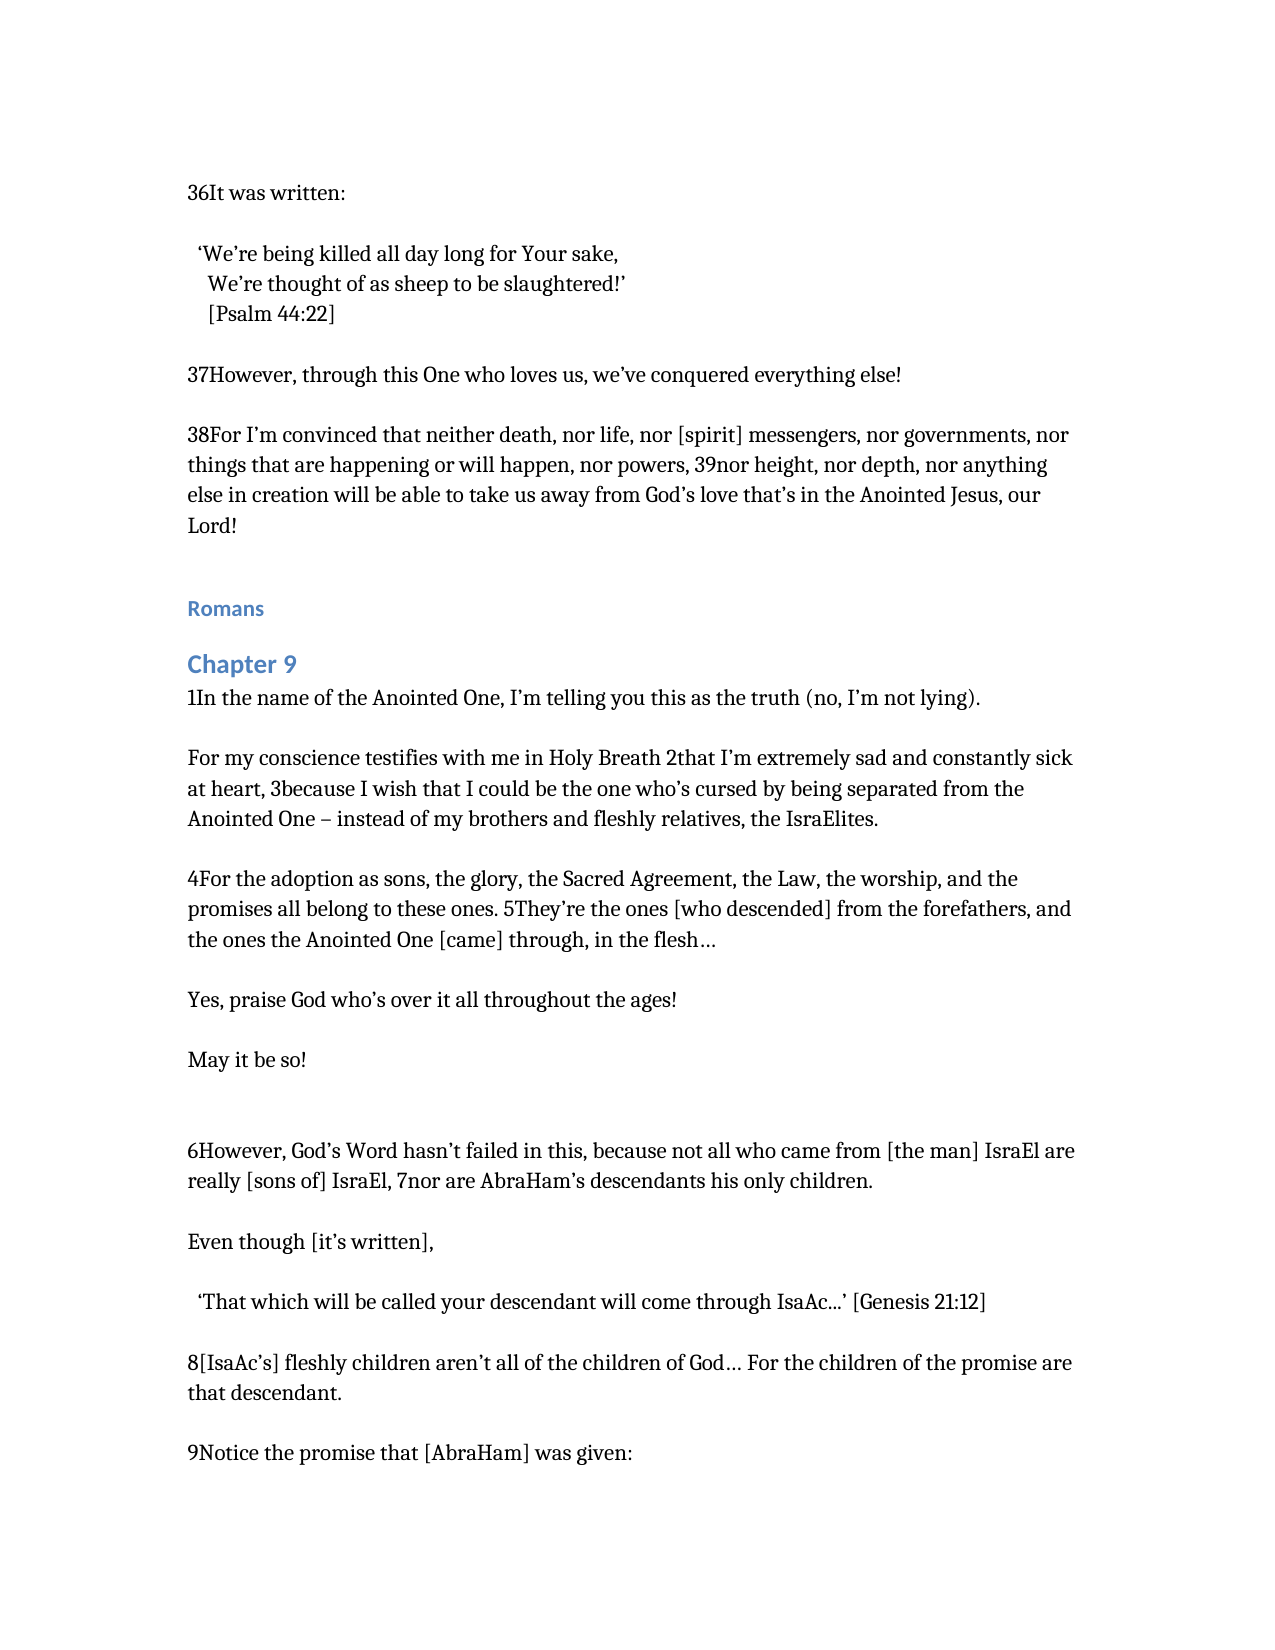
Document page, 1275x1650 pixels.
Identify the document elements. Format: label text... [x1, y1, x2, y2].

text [187, 685, 1087, 1496]
subtitle Romans [187, 594, 1087, 622]
subtitle Chapter 9 [187, 647, 1087, 680]
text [187, 150, 1087, 569]
